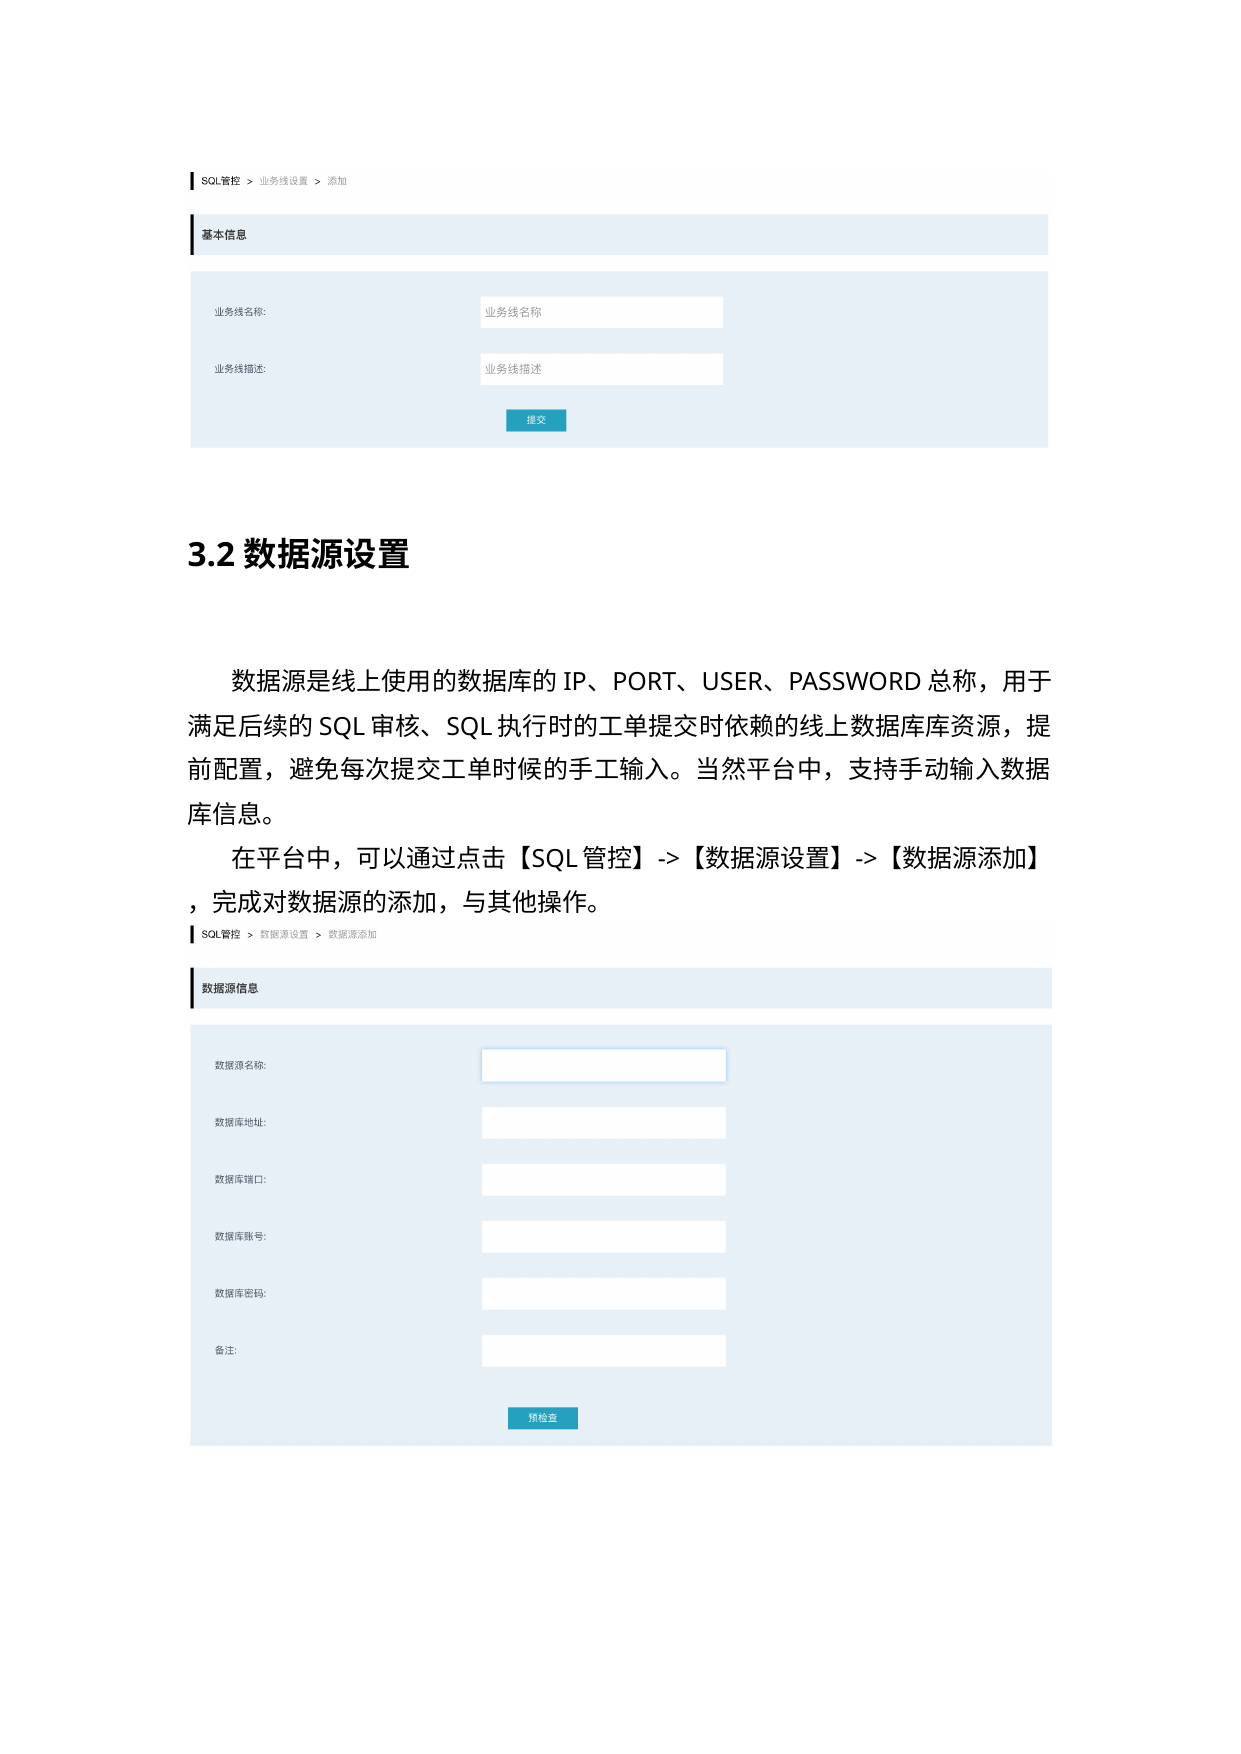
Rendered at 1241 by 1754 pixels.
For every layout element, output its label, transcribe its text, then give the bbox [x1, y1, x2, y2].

subtitle 3.2 数据源设置 [187, 507, 1053, 596]
picture [187, 172, 1053, 450]
picture [187, 922, 1053, 1447]
text 在平台中，可以通过点击【SQL管控】->【数据源设置】->【数据源添加】 ，完成对数据源的添加，与其他操作。 [187, 834, 1053, 922]
text 数据源是线上使用的数据库的IP、PORT、USER、PASSWORD总称，用于满足后续的SQL审核、SQL执行时的工单提交时依赖的线上数据库库资源，提前配置，避免每次提交工单时候的手工输入。当然平台中，支持手动输入数据库信息。 [187, 658, 1053, 834]
